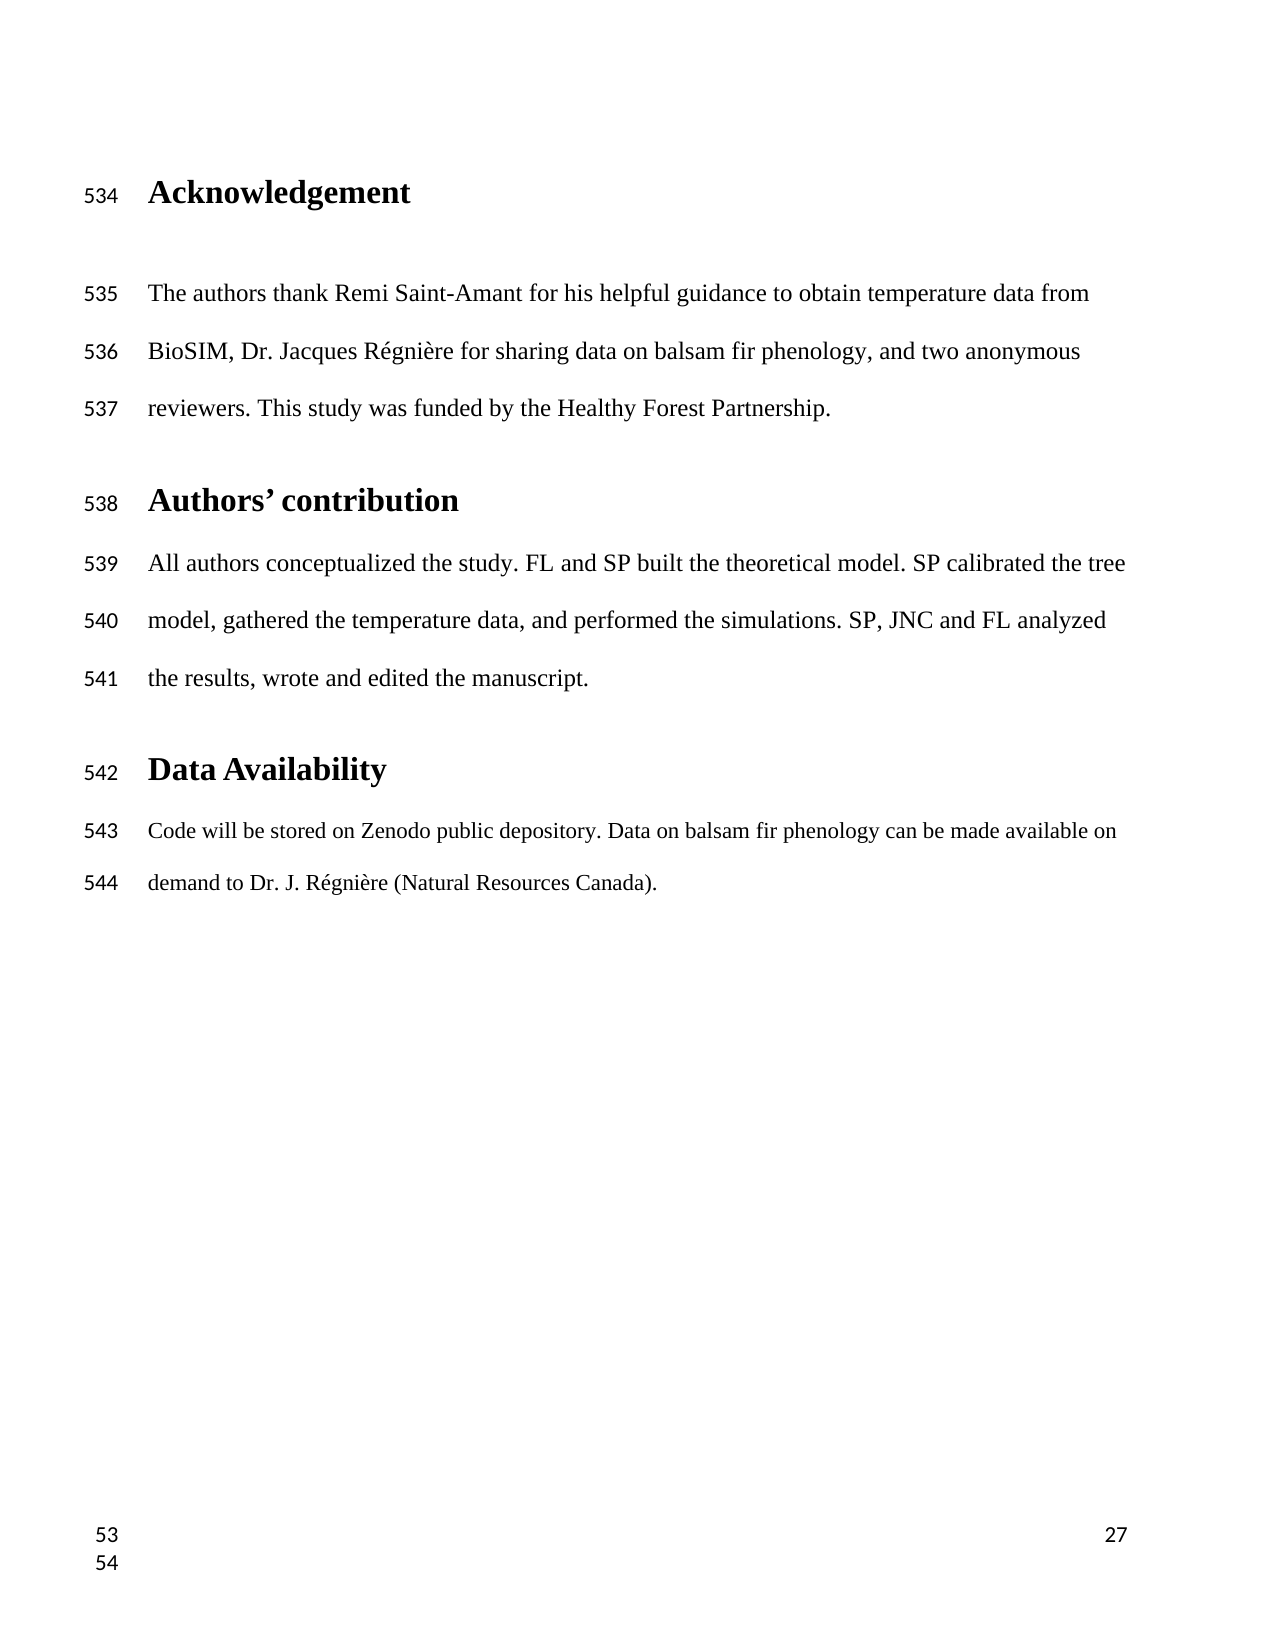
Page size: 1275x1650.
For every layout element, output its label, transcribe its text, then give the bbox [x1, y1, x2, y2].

subtitle Authors’ contribution [148, 480, 1127, 518]
subtitle Data Availability [148, 749, 1127, 788]
subtitle Acknowledgement [148, 173, 1127, 211]
text All authors conceptualized the study. FL and SP built the theoretical model. SP calibrated the tree model, gathered the temperature data, and performed the simulations. SP, JNC and FL analyzed the results, wrote and edited the manuscript. [148, 548, 1127, 691]
text The authors thank Remi Saint-Amant for his helpful guidance to obtain temperature data from BioSIM, Dr. Jacques Régnière for sharing data on balsam fir phenology, and two anonymous reviewers. This study was funded by the Healthy Forest Partnership. [148, 278, 1127, 422]
text Code will be stored on Zenodo public depository. Data on balsam fir phenology can be made available on demand to Dr. J. Régnière (Natural Resources Canada). [148, 817, 1127, 896]
